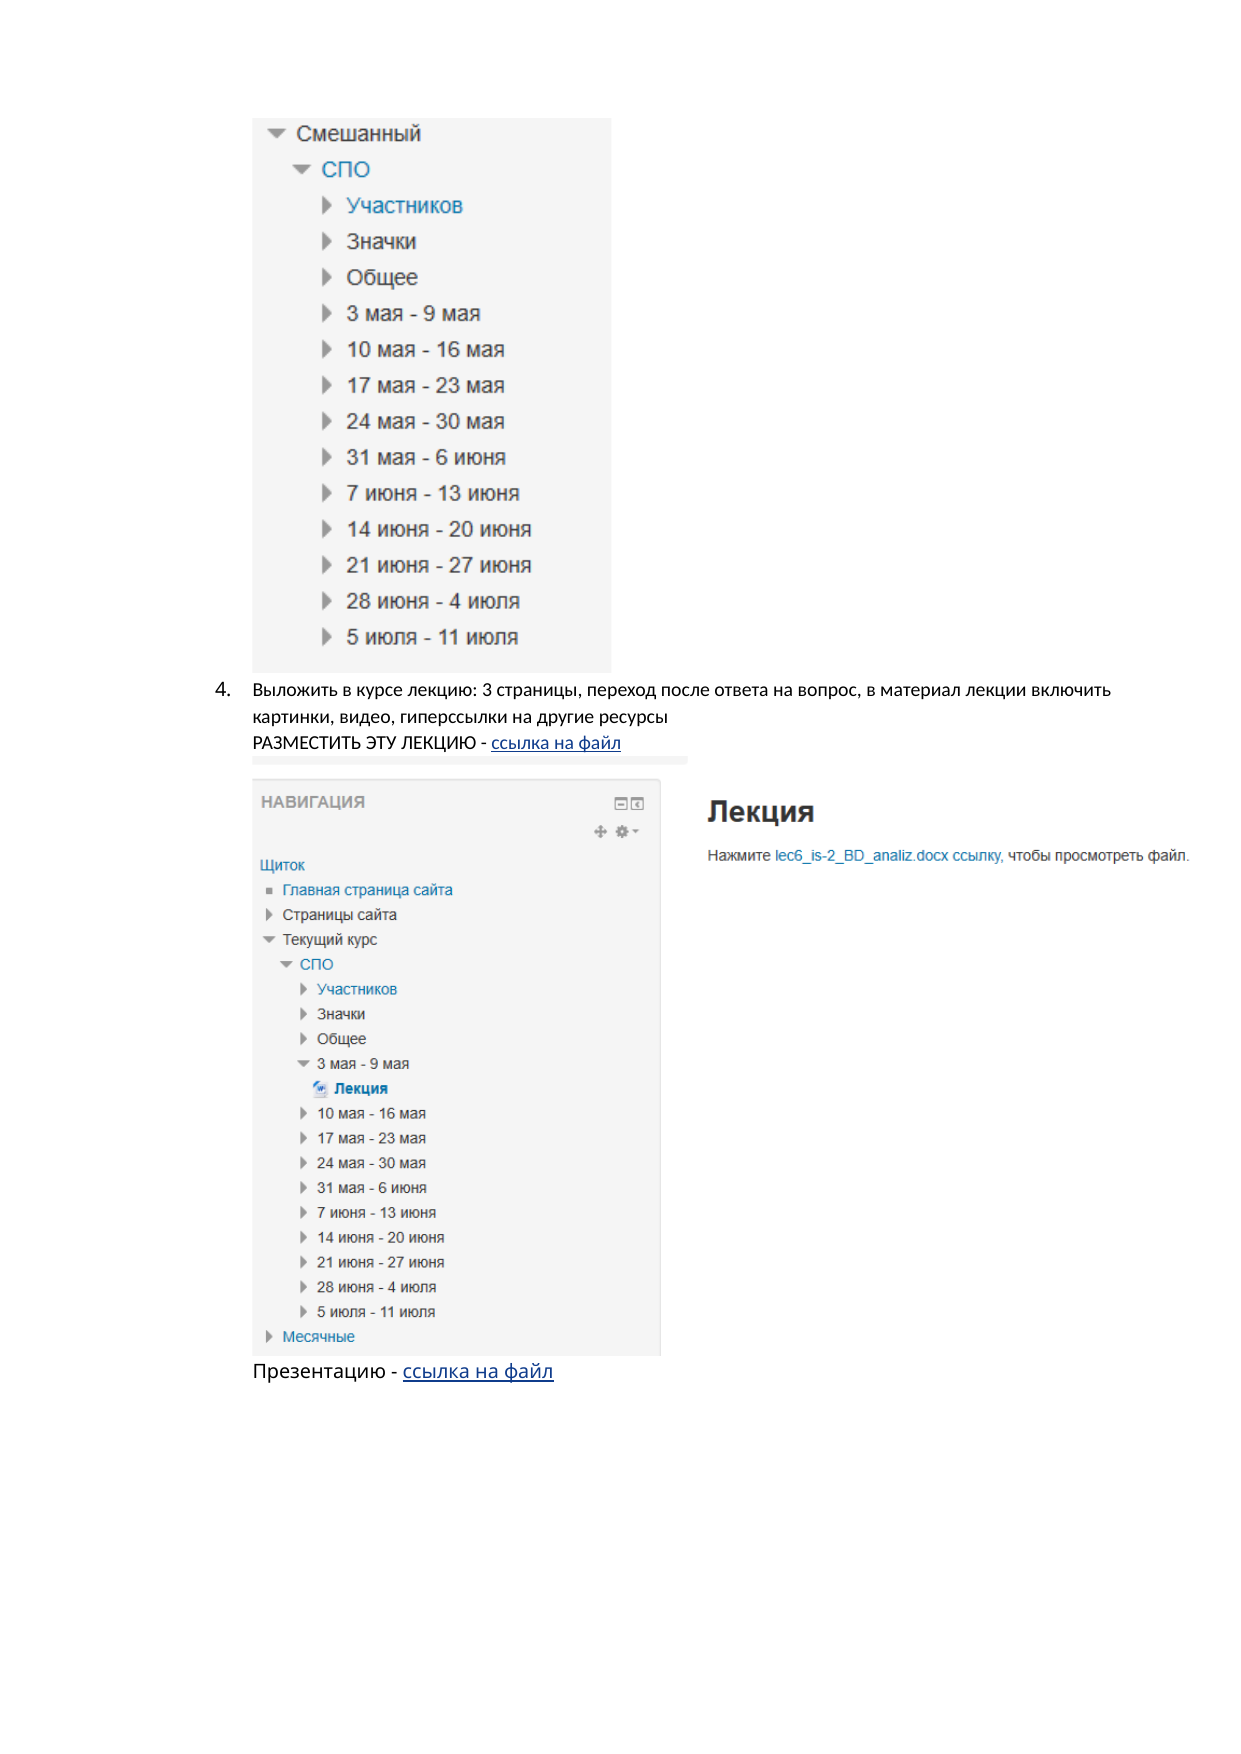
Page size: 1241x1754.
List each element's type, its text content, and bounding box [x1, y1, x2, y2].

list Выложить в курсе лекцию: 3 страницы, переход после ответа на вопрос, в материал лекции включить картинки, видео, гиперссылки на другие ресурсы РАЗМЕСТИТЬ ЭТУ ЛЕКЦИЮ - ссылка на файл [215, 675, 1152, 754]
picture [252, 118, 612, 673]
list Презентацию - ссылка на файл [252, 1356, 1152, 1384]
picture [252, 756, 1227, 1356]
